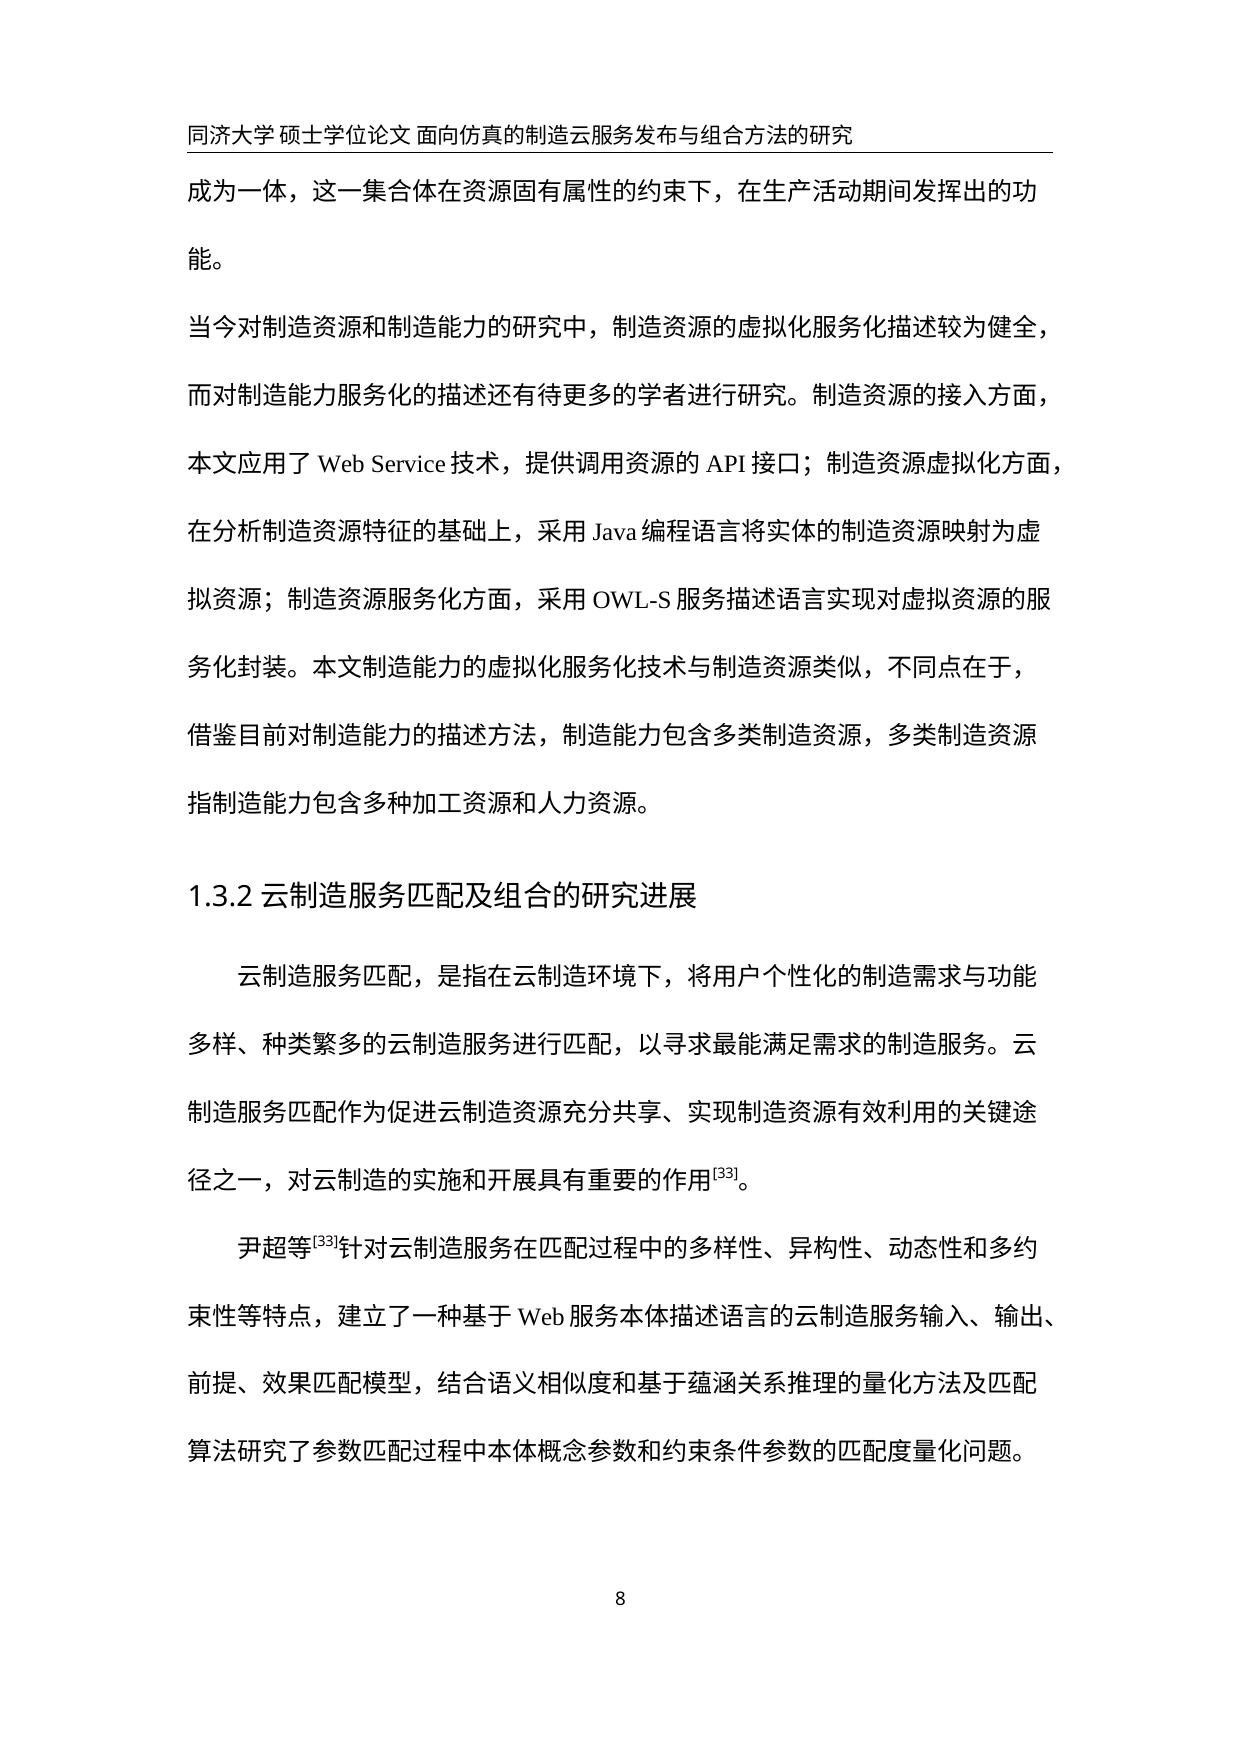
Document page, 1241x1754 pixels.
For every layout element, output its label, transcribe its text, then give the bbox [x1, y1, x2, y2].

subtitle 1.3.2 云制造服务匹配及组合的研究进展 [187, 860, 1053, 928]
text 当今对制造资源和制造能力的研究中，制造资源的虚拟化服务化描述较为健全，而对制造能力服务化的描述还有待更多的学者进行研究。制造资源的接入方面，本文应用了Web Service技术，提供调用资源的API接口；制造资源虚拟化方面，在分析制造资源特征的基础上，采用Java编程语言将实体的制造资源映射为虚拟资源；制造资源服务化方面，采用OWL-S服务描述语言实现对虚拟资源的服务化封装。本文制造能力的虚拟化服务化技术与制造资源类似，不同点在于，借鉴目前对制造能力的描述方法，制造能力包含多类制造资源，多类制造资源指制造能力包含多种加工资源和人力资源。 [187, 292, 1053, 835]
text 尹超等[33]针对云制造服务在匹配过程中的多样性、异构性、动态性和多约束性等特点，建立了一种基于Web服务本体描述语言的云制造服务输入、输出、前提、效果匹配模型，结合语义相似度和基于蕴涵关系推理的量化方法及匹配算法研究了参数匹配过程中本体概念参数和约束条件参数的匹配度量化问题。 [187, 1212, 1053, 1484]
text 云制造服务匹配，是指在云制造环境下，将用户个性化的制造需求与功能多样、种类繁多的云制造服务进行匹配，以寻求最能满足需求的制造服务。云制造服务匹配作为促进云制造资源充分共享、实现制造资源有效利用的关键途径之一，对云制造的实施和开展具有重要的作用[33]。 [187, 941, 1053, 1212]
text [187, 156, 1053, 292]
